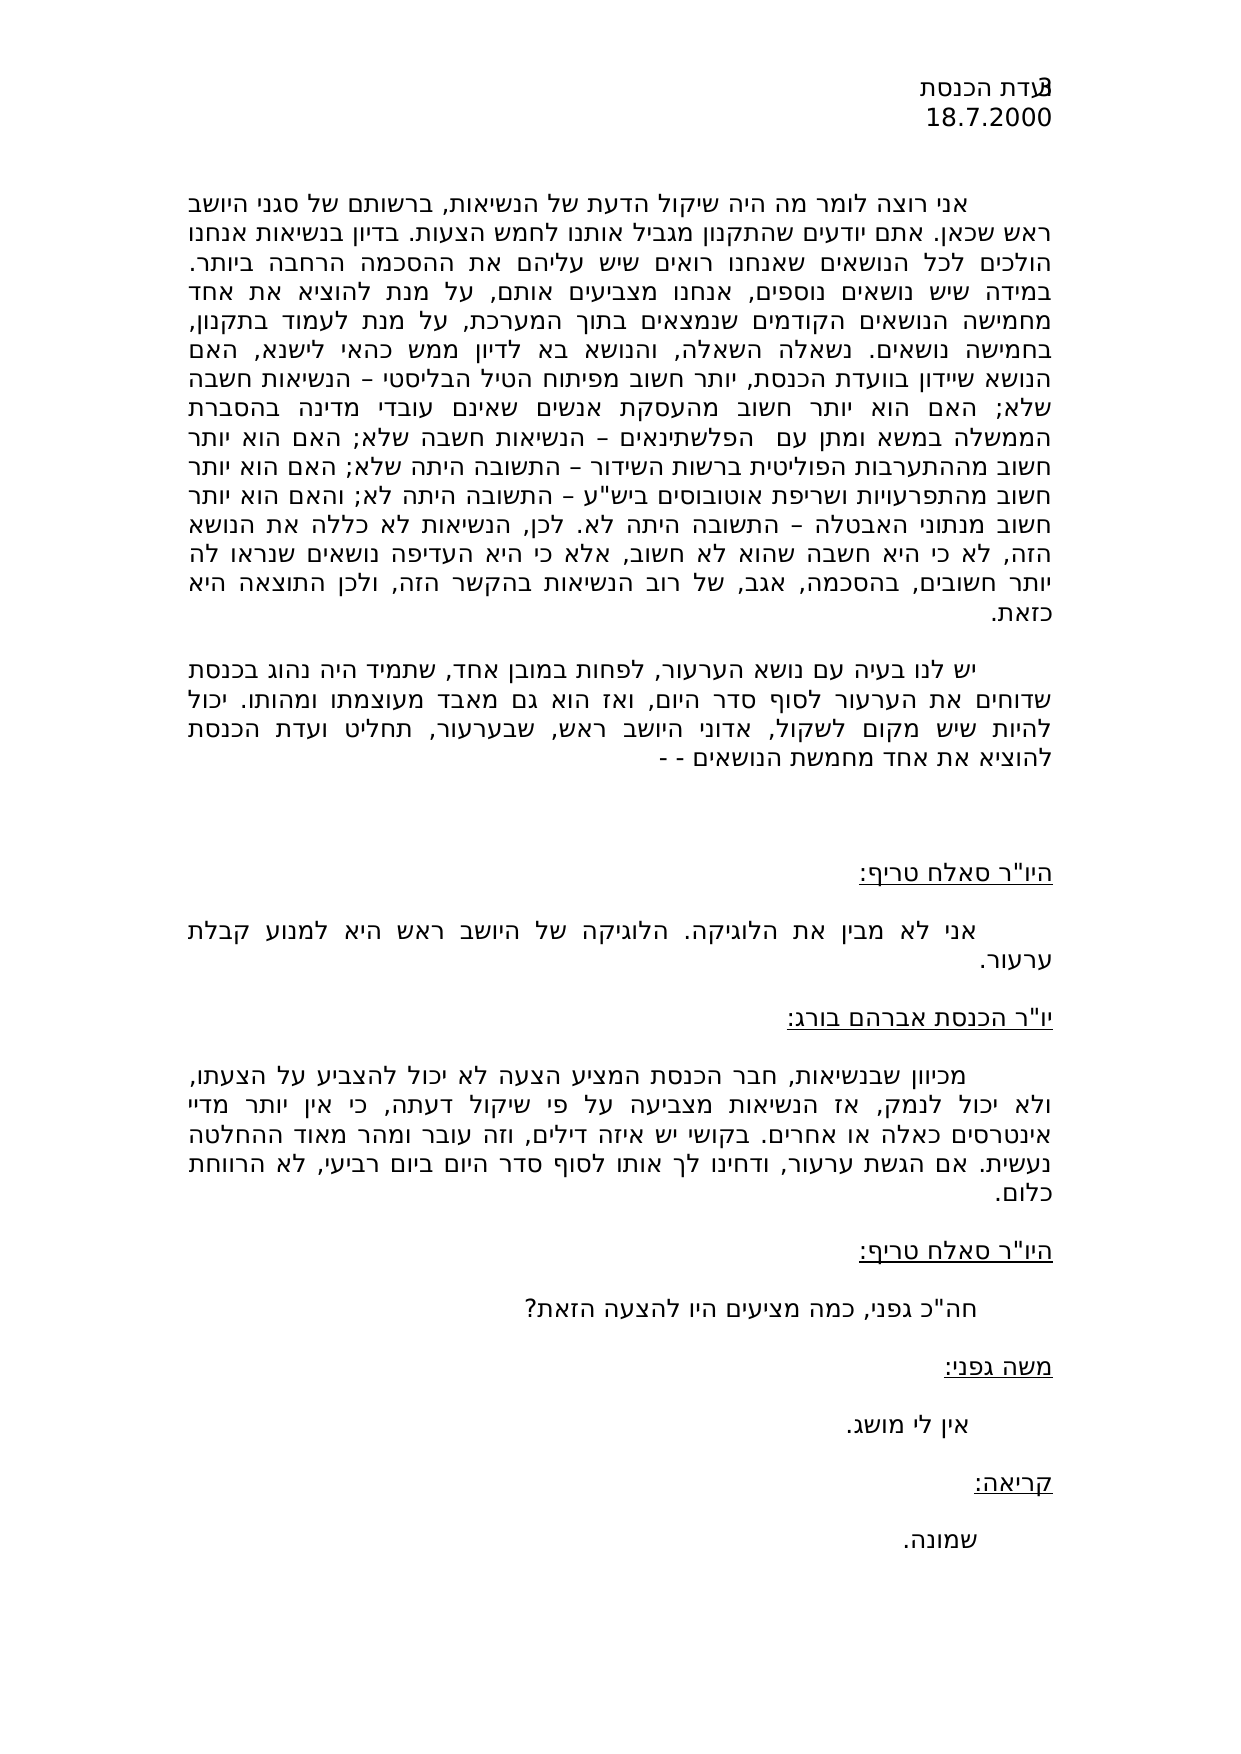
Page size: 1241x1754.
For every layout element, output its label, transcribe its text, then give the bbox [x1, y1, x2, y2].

text משה גפני: [187, 1352, 1053, 1381]
text אני לא מבין את הלוגיקה. הלוגיקה של היושב ראש היא למנוע קבלת ערעור. [187, 916, 1053, 975]
text חה"כ גפני, כמה מציעים היו להצעה הזאת? [187, 1294, 1053, 1323]
text אין לי מושג. [187, 1410, 1053, 1439]
text מכיוון שבנשיאות, חבר הכנסת המציע הצעה לא יכול להצביע על הצעתו, ולא יכול לנמק, אז הנשיאות מצביעה על פי שיקול דעתה, כי אין יותר מדיי אינטרסים כאלה או אחרים. בקושי יש איזה דילים, וזה עובר ומהר מאוד ההחלטה נעשית. אם הגשת ערעור, ודחינו לך אותו לסוף סדר היום ביום רביעי, לא הרווחת כלום. [187, 1061, 1053, 1207]
text יש לנו בעיה עם נושא הערעור, לפחות במובן אחד, שתמיד היה נהוג בכנסת שדוחים את הערעור לסוף סדר היום, ואז הוא גם מאבד מעוצמתו ומהותו. יכול להיות שיש מקום לשקול, אדוני היושב ראש, שבערעור, תחליט ועדת הכנסת להוציא את אחד מחמשת הנושאים - - [187, 656, 1053, 772]
text יו"ר הכנסת אברהם בורג: [187, 1003, 1053, 1033]
text קריאה: [187, 1468, 1053, 1497]
text אני רוצה לומר מה היה שיקול הדעת של הנשיאות, ברשותם של סגני היושב ראש שכאן. אתם יודעים שהתקנון מגביל אותנו לחמש הצעות. בדיון בנשיאות אנחנו הולכים לכל הנושאים שאנחנו רואים שיש עליהם את ההסכמה הרחבה ביותר. במידה שיש נושאים נוספים, אנחנו מצביעים אותם, על מנת להוציא את אחד מחמישה הנושאים הקודמים שנמצאים בתוך המערכת, על מנת לעמוד בתקנון, בחמישה נושאים. נשאלה השאלה, והנושא בא לדיון ממש כהאי לישנא, האם הנושא שיידון בוועדת הכנסת, יותר חשוב מפיתוח הטיל הבליסטי – הנשיאות חשבה שלא; האם הוא יותר חשוב מהעסקת אנשים שאינם עובדי מדינה בהסברת הממשלה במשא ומתן עם הפלשתינאים – הנשיאות חשבה שלא; האם הוא יותר חשוב מההתערבות הפוליטית ברשות השידור – התשובה היתה שלא; האם הוא יותר חשוב מהתפרעויות ושריפת אוטובוסים ביש"ע – התשובה היתה לא; והאם הוא יותר חשוב מנתוני האבטלה – התשובה היתה לא. לכן, הנשיאות לא כללה את הנושא הזה, לא כי היא חשבה שהוא לא חשוב, אלא כי היא העדיפה נושאים שנראו לה יותר חשובים, בהסכמה, אגב, של רוב הנשיאות בהקשר הזה, ולכן התוצאה היא כזאת. [187, 189, 1053, 627]
text היו"ר סאלח טריף: [187, 1236, 1053, 1265]
text היו"ר סאלח טריף: [187, 858, 1053, 888]
text שמונה. [187, 1526, 1053, 1555]
